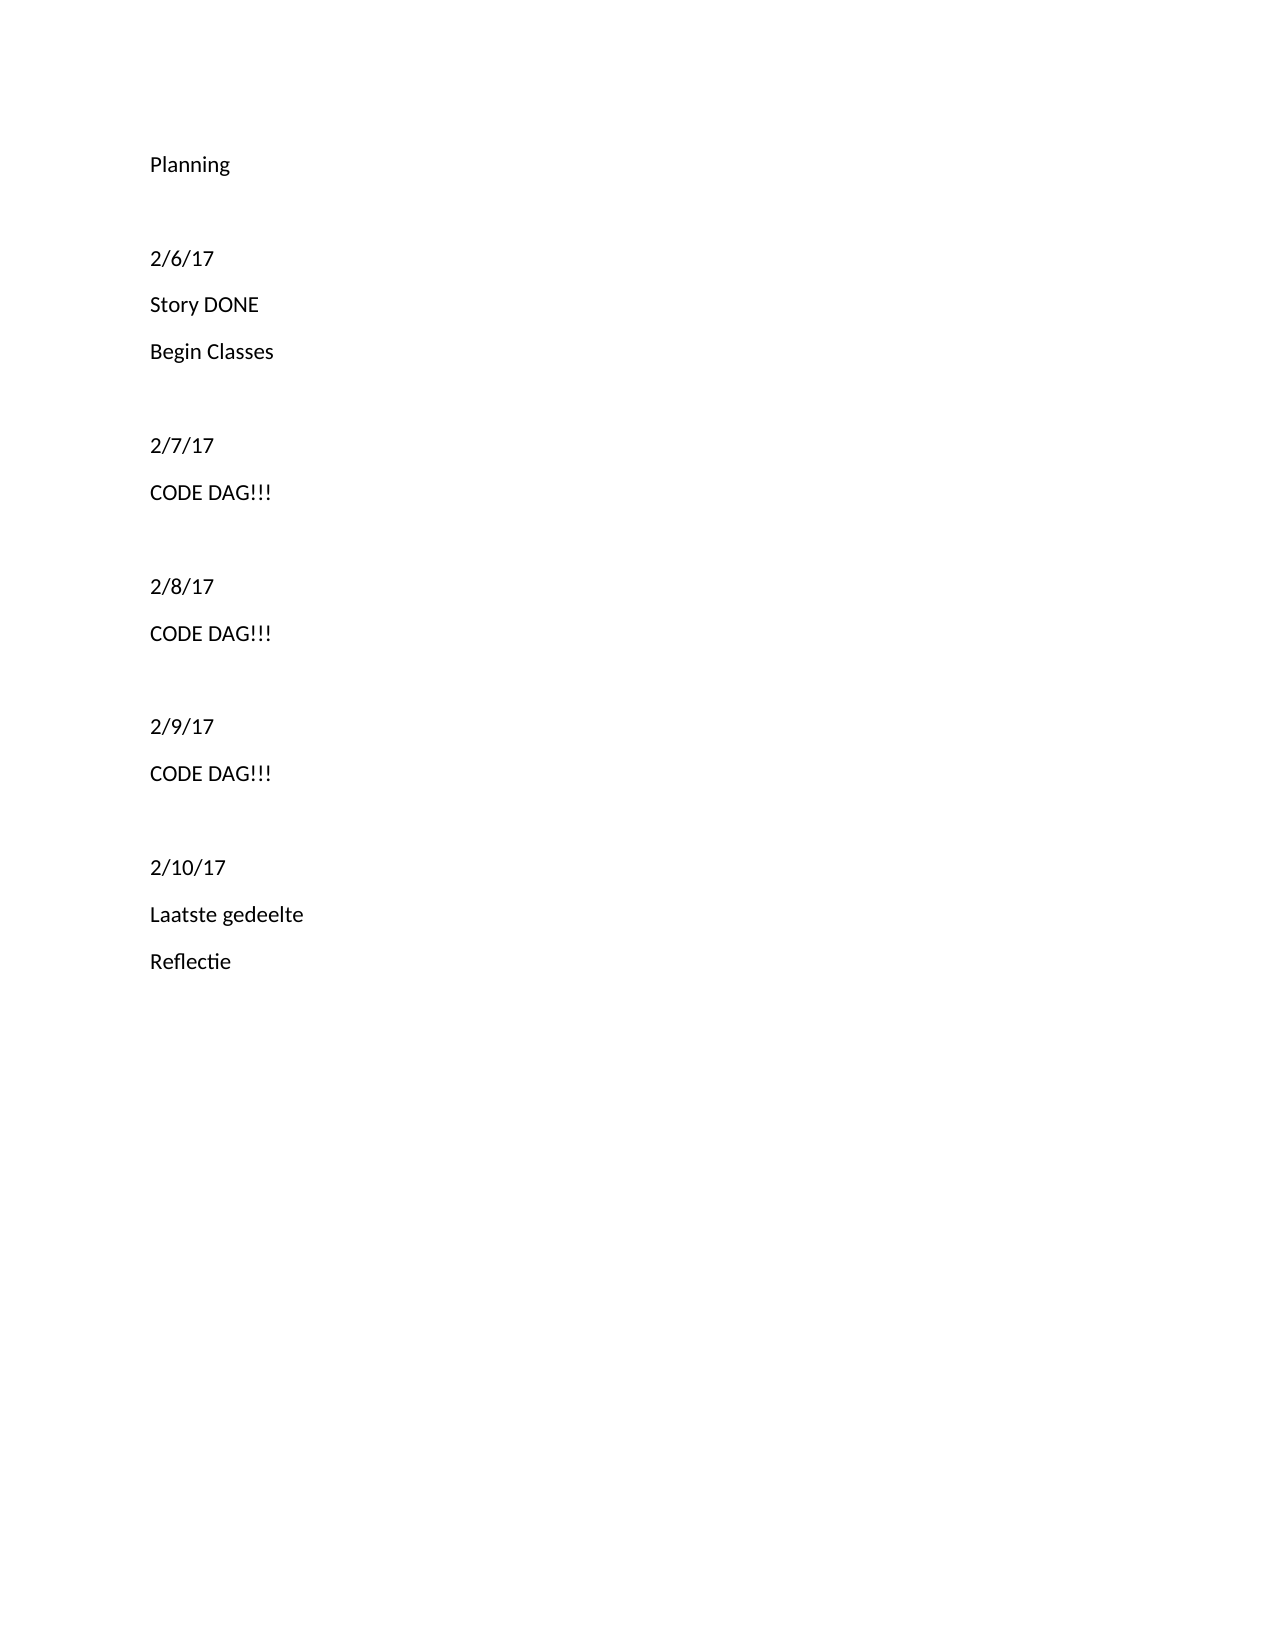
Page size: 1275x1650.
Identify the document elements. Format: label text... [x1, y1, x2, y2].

text Begin Classes [150, 337, 1125, 366]
text CODE DAG!!! [150, 478, 1125, 506]
text 2/8/17 [150, 572, 1125, 600]
text 2/9/17 [150, 712, 1125, 741]
text Planning [150, 150, 1125, 178]
text Laatste gedeelte [150, 900, 1125, 928]
text 2/7/17 [150, 431, 1125, 459]
text Reflectie [150, 947, 1125, 975]
text 2/10/17 [150, 853, 1125, 881]
text CODE DAG!!! [150, 759, 1125, 787]
text Story DONE [150, 291, 1125, 319]
text 2/6/17 [150, 244, 1125, 272]
text CODE DAG!!! [150, 619, 1125, 647]
